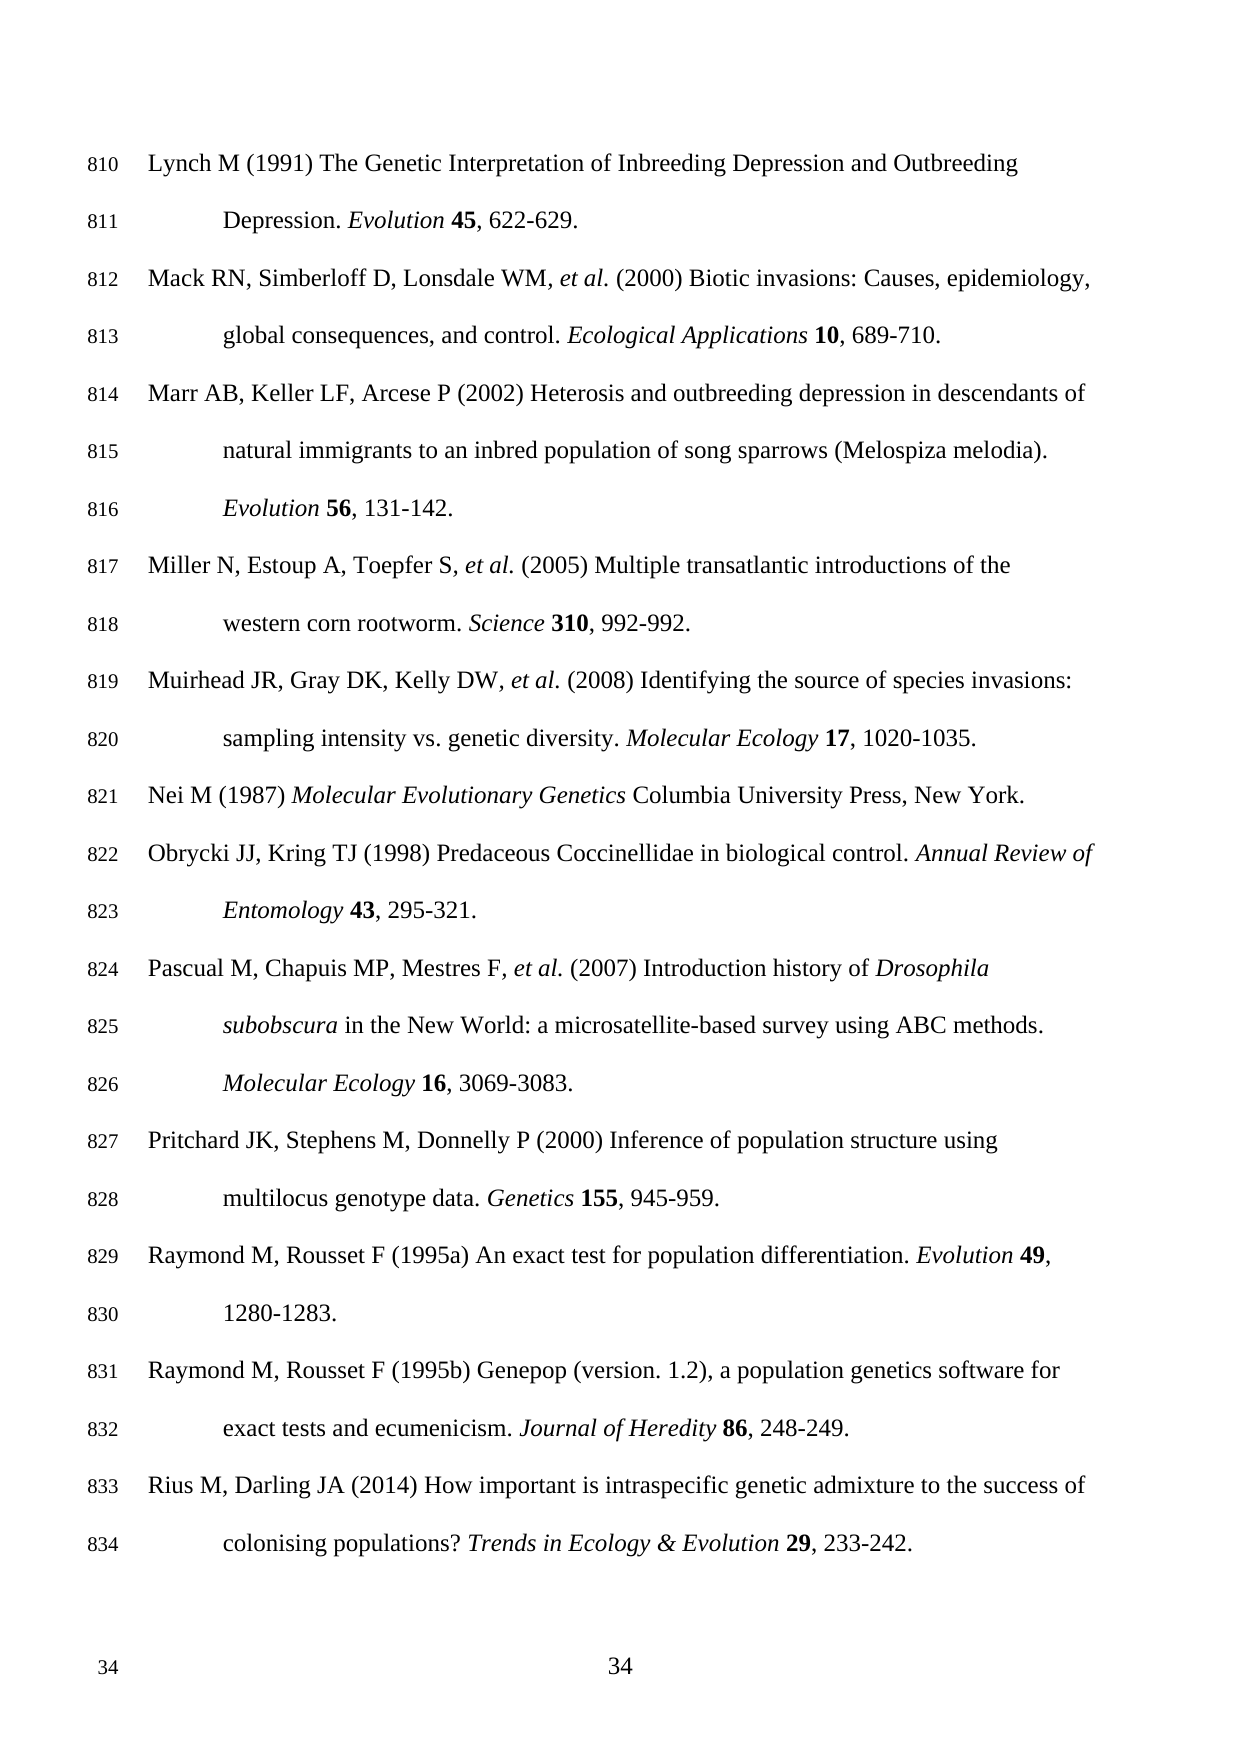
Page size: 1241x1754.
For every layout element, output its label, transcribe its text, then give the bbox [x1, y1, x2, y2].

text Rius M, Darling JA (2014) How important is intraspecific genetic admixture to the success of colonising populations? Trends in Ecology & Evolution 29, 233-242. [148, 1470, 1092, 1556]
text Muirhead JR, Gray DK, Kelly DW, et al. (2008) Identifying the source of species invasions: sampling intensity vs. genetic diversity. Molecular Ecology 17, 1020-1035. [148, 665, 1092, 751]
text Miller N, Estoup A, Toepfer S, et al. (2005) Multiple transatlantic introductions of the western corn rootworm. Science 310, 992-992. [148, 550, 1092, 636]
text Raymond M, Rousset F (1995b) Genepop (version. 1.2), a population genetics software for exact tests and ecumenicism. Journal of Heredity 86, 248-249. [148, 1355, 1092, 1441]
text Lynch M (1991) The Genetic Interpretation of Inbreeding Depression and Outbreeding Depression. Evolution 45, 622-629. [148, 148, 1092, 234]
text Pritchard JK, Stephens M, Donnelly P (2000) Inference of population structure using multilocus genotype data. Genetics 155, 945-959. [148, 1125, 1092, 1211]
text Pascual M, Chapuis MP, Mestres F, et al. (2007) Introduction history of Drosophila subobscura in the New World: a microsatellite-based survey using ABC methods. Molecular Ecology 16, 3069-3083. [148, 953, 1092, 1096]
text Mack RN, Simberloff D, Lonsdale WM, et al. (2000) Biotic invasions: Causes, epidemiology, global consequences, and control. Ecological Applications 10, 689-710. [148, 263, 1092, 349]
text Raymond M, Rousset F (1995a) An exact test for population differentiation. Evolution 49, 1280-1283. [148, 1240, 1092, 1326]
text Obrycki JJ, Kring TJ (1998) Predaceous Coccinellidae in biological control. Annual Review of Entomology 43, 295-321. [148, 838, 1092, 924]
text Nei M (1987) Molecular Evolutionary Genetics Columbia University Press, New York. [148, 780, 1092, 809]
text Marr AB, Keller LF, Arcese P (2002) Heterosis and outbreeding depression in descendants of natural immigrants to an inbred population of song sparrows (Melospiza melodia). Evolution 56, 131-142. [148, 378, 1092, 521]
